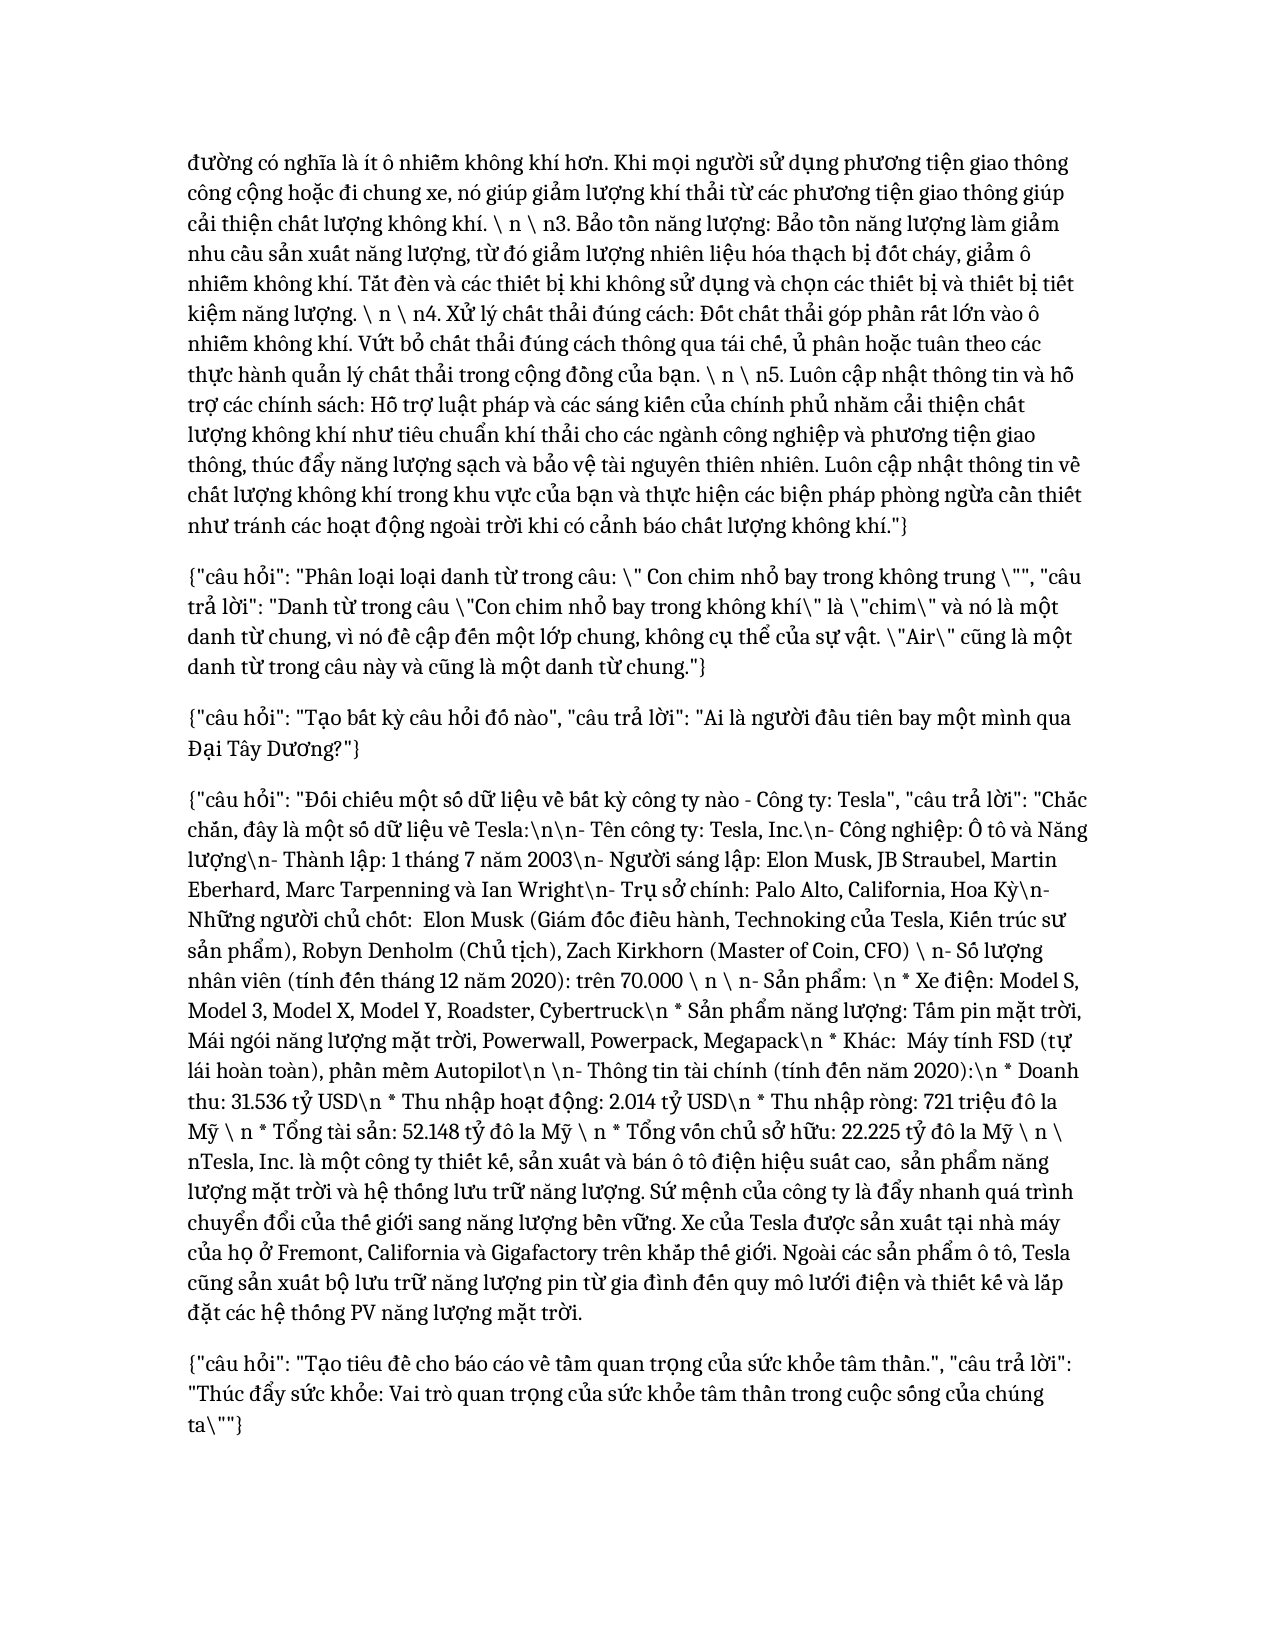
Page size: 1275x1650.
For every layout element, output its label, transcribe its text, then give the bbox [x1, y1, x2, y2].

text {"câu hỏi": "Tạo bất kỳ câu hỏi đố nào", "câu trả lời": "Ai là người đầu tiên bay một mình qua Đại Tây Dương?"} [187, 705, 1087, 762]
text {"câu hỏi": "Tạo tiêu đề cho báo cáo về tầm quan trọng của sức khỏe tâm thần.", "câu trả lời": "Thúc đẩy sức khỏe: Vai trò quan trọng của sức khỏe tâm thần trong cuộc sống của chúng ta\""} [187, 1351, 1087, 1438]
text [187, 150, 1087, 539]
text {"câu hỏi": "Đối chiếu một số dữ liệu về bất kỳ công ty nào - Công ty: Tesla", "câu trả lời": "Chắc chắn, đây là một số dữ liệu về Tesla:\n\n- Tên công ty: Tesla, Inc.\n- Công nghiệp: Ô tô và Năng lượng\n- Thành lập: 1 tháng 7 năm 2003\n- Người sáng lập: Elon Musk, JB Straubel, Martin Eberhard, Marc Tarpenning và Ian Wright\n- Trụ sở chính: Palo Alto, California, Hoa Kỳ\n- Những người chủ chốt: Elon Musk (Giám đốc điều hành, Technoking của Tesla, Kiến trúc sư sản phẩm), Robyn Denholm (Chủ tịch), Zach Kirkhorn (Master of Coin, CFO) \ n- Số lượng nhân viên (tính đến tháng 12 năm 2020): trên 70.000 \ n \ n- Sản phẩm: \n * Xe điện: Model S, Model 3, Model X, Model Y, Roadster, Cybertruck\n * Sản phẩm năng lượng: Tấm pin mặt trời, Mái ngói năng lượng mặt trời, Powerwall, Powerpack, Megapack\n * Khác: Máy tính FSD (tự lái hoàn toàn), phần mềm Autopilot\n \n- Thông tin tài chính (tính đến năm 2020):\n * Doanh thu: 31.536 tỷ USD\n * Thu nhập hoạt động: 2.014 tỷ USD\n * Thu nhập ròng: 721 triệu đô la Mỹ \ n * Tổng tài sản: 52.148 tỷ đô la Mỹ \ n * Tổng vốn chủ sở hữu: 22.225 tỷ đô la Mỹ \ n \ nTesla, Inc. là một công ty thiết kế, sản xuất và bán ô tô điện hiệu suất cao, sản phẩm năng lượng mặt trời và hệ thống lưu trữ năng lượng. Sứ mệnh của công ty là đẩy nhanh quá trình chuyển đổi của thế giới sang năng lượng bền vững. Xe của Tesla được sản xuất tại nhà máy của họ ở Fremont, California và Gigafactory trên khắp thế giới. Ngoài các sản phẩm ô tô, Tesla cũng sản xuất bộ lưu trữ năng lượng pin từ gia đình đến quy mô lưới điện và thiết kế và lắp đặt các hệ thống PV năng lượng mặt trời. [187, 786, 1087, 1326]
text {"câu hỏi": "Phân loại loại danh từ trong câu: \" Con chim nhỏ bay trong không trung \"", "câu trả lời": "Danh từ trong câu \"Con chim nhỏ bay trong không khí\" là \"chim\" và nó là một danh từ chung, vì nó đề cập đến một lớp chung, không cụ thể của sự vật. \"Air\" cũng là một danh từ trong câu này và cũng là một danh từ chung."} [187, 563, 1087, 681]
